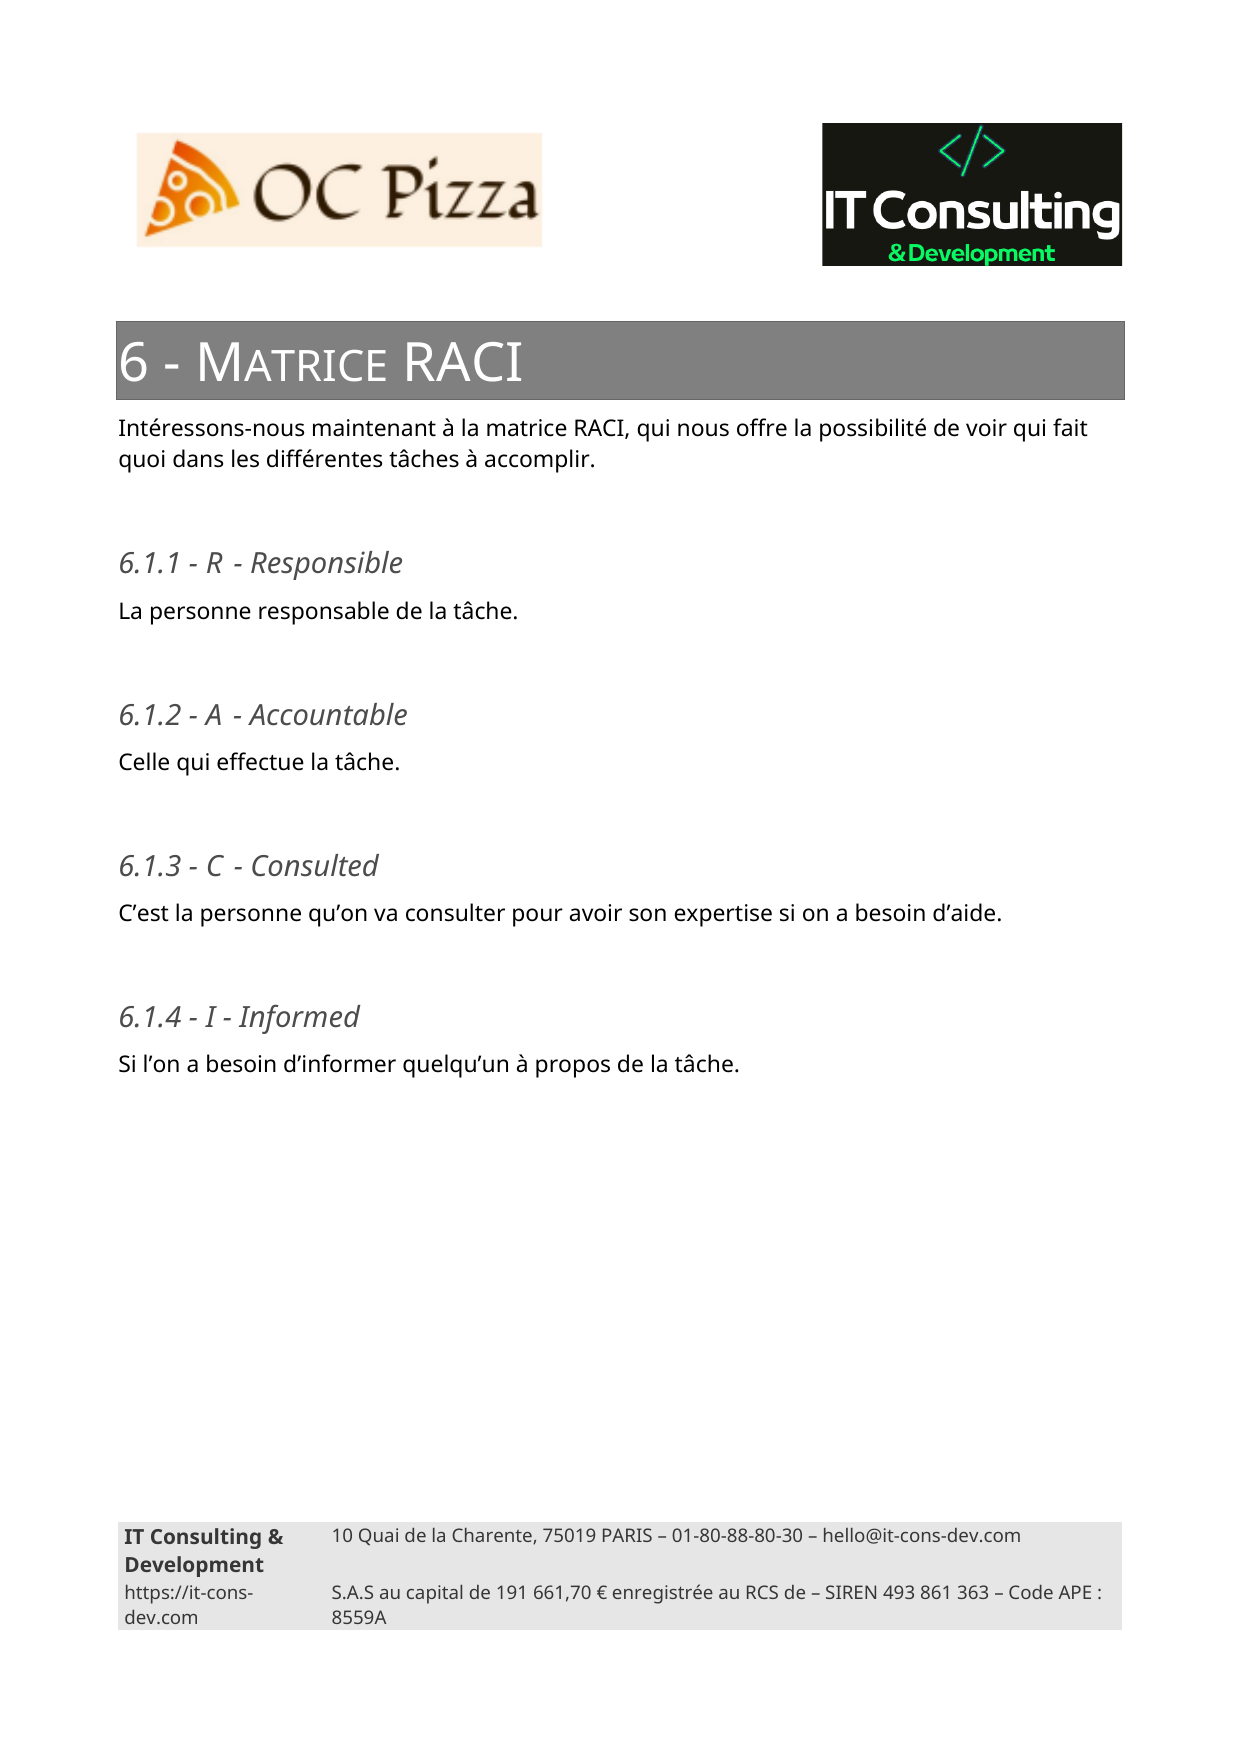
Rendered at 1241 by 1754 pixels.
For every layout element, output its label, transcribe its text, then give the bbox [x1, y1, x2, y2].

subtitle C - Consulted [118, 845, 1122, 885]
text La personne responsable de la tâche. [118, 594, 1122, 626]
text Si l’on a besoin d’informer quelqu’un à propos de la tâche. [118, 1048, 1122, 1079]
text Celle qui effectue la tâche. [118, 746, 1122, 777]
subtitle R - Responsible [118, 542, 1122, 582]
text C’est la personne qu’on va consulter pour avoir son expertise si on a besoin d’aide. [118, 897, 1122, 928]
subtitle I - Informed [118, 996, 1122, 1036]
subtitle Matrice RACI [117, 322, 1124, 399]
subtitle A - Accountable [118, 694, 1122, 733]
picture [822, 123, 1123, 266]
picture [129, 123, 551, 258]
text Intéressons-nous maintenant à la matrice RACI, qui nous offre la possibilité de voir qui fait quoi dans les différentes tâches à accomplir. [118, 412, 1122, 474]
